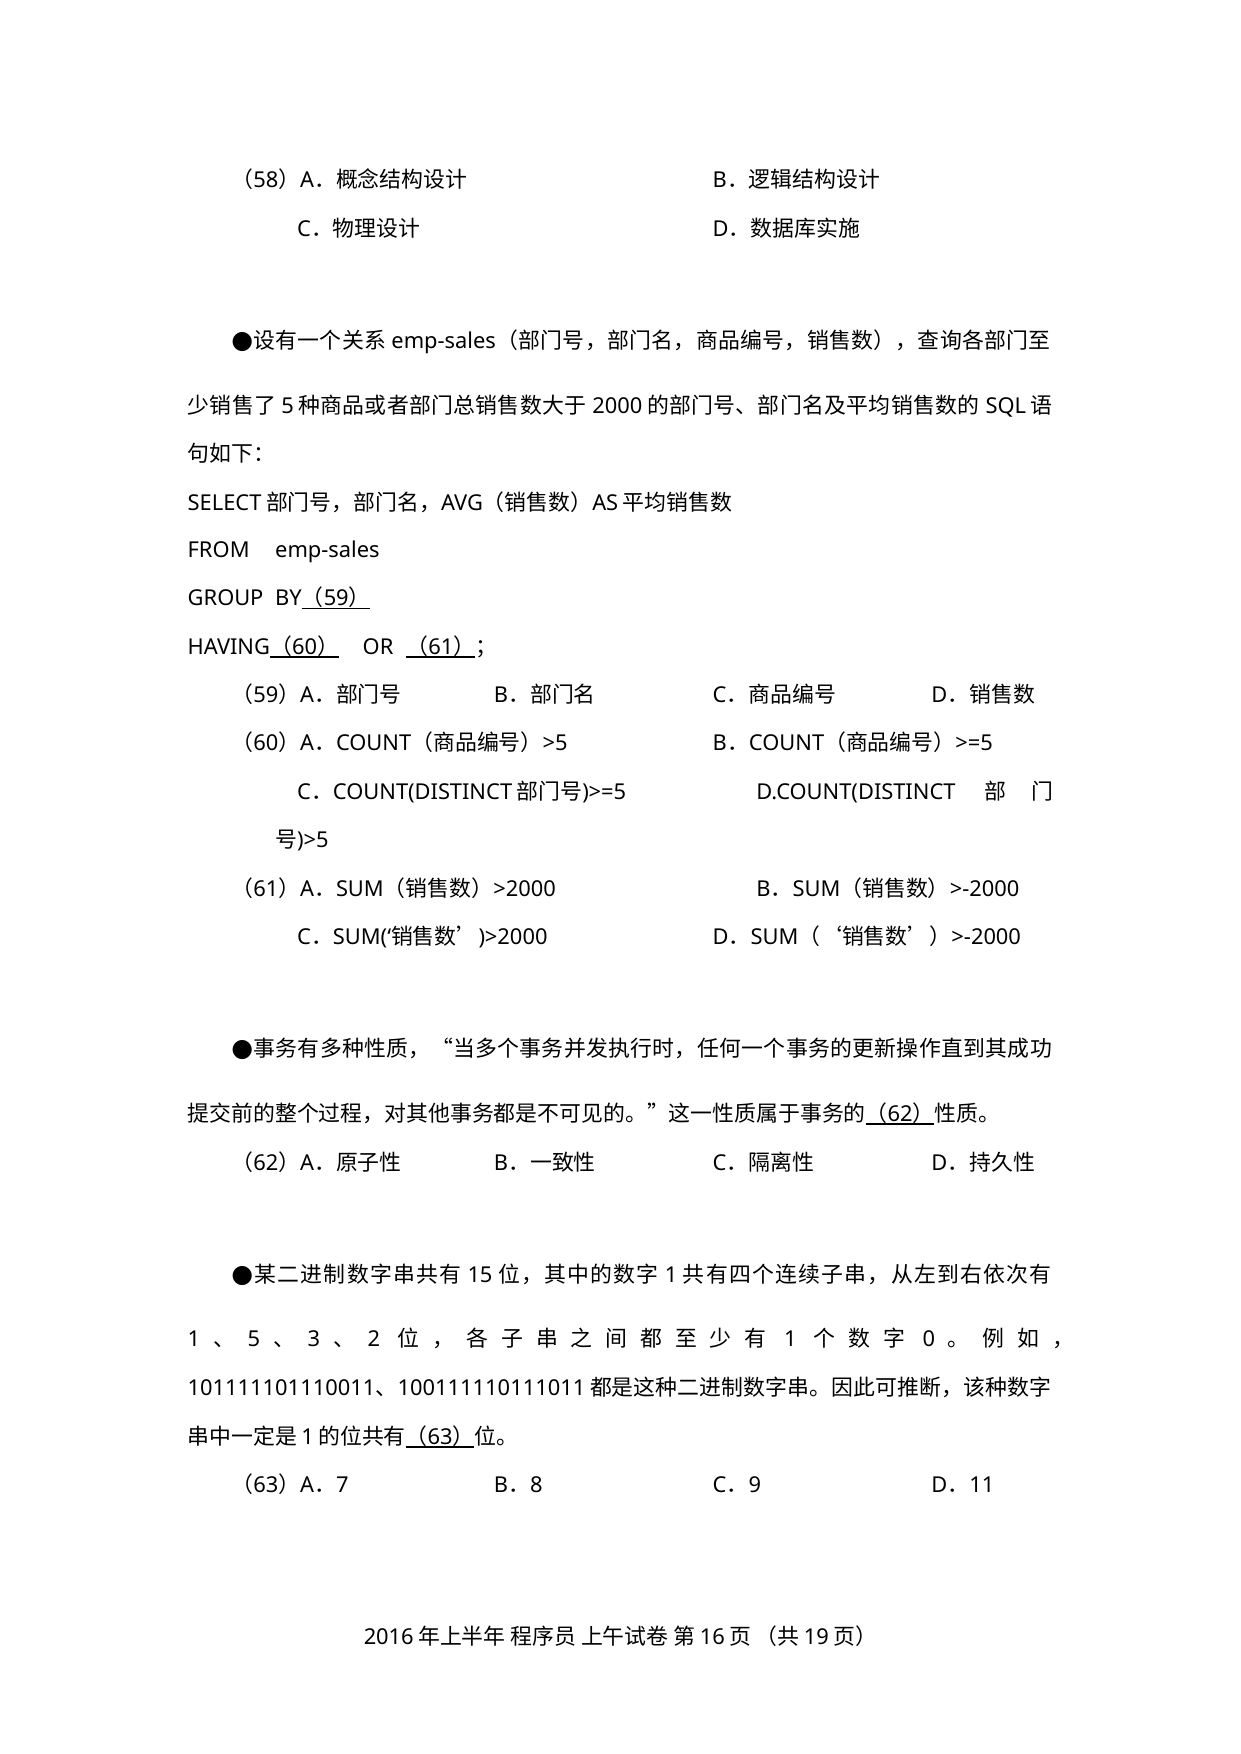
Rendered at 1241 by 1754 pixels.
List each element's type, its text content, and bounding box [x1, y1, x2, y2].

text SELECT部门号，部门名，AVG（销售数）AS平均销售数 [187, 484, 1053, 517]
text （59）A．部门号 B．部门名 C．商品编号 D．销售数 [187, 677, 1053, 709]
text GROUP BY（59） [187, 580, 1053, 613]
text （60）A．COUNT（商品编号）>5 B．COUNT（商品编号）>=5 [187, 725, 1053, 758]
text C．SUM(‘销售数’)>2000 D．SUM（‘销售数’）>-2000 [275, 919, 1053, 951]
text ●事务有多种性质，“当多个事务并发执行时，任何一个事务的更新操作直到其成功提交前的整个过程，对其他事务都是不可见的。”这一性质属于事务的（62）性质。 [187, 1014, 1053, 1128]
text FROM emp-sales [187, 533, 1053, 565]
text （63）A．7 B．8 C．9 D．11 [187, 1467, 1053, 1499]
text ●某二进制数字串共有15位，其中的数字1共有四个连续子串，从左到右依次有1、5、3、2位，各子串之间都至少有1个数字0。例如，101111101110011、100111110111011都是这种二进制数字串。因此可推断，该种数字串中一定是1的位共有（63）位。 [187, 1240, 1053, 1451]
text （58）A．概念结构设计 B．逻辑结构设计 [187, 162, 1053, 194]
text C．物理设计 D．数据库实施 [231, 210, 1053, 243]
text ●设有一个关系emp-sales（部门号，部门名，商品编号，销售数），查询各部门至少销售了5种商品或者部门总销售数大于2000的部门号、部门名及平均销售数的SQL语句如下： [187, 306, 1053, 468]
text HAVING（60） OR （61）； [187, 628, 1053, 661]
text （61）A．SUM（销售数）>2000 B．SUM（销售数）>-2000 [187, 871, 1053, 903]
text （62）A．原子性 B．一致性 C．隔离性 D．持久性 [187, 1144, 1053, 1177]
text C．COUNT(DISTINCT部门号)>=5 D.COUNT(DISTINCT部门号)>5 [275, 773, 1053, 855]
